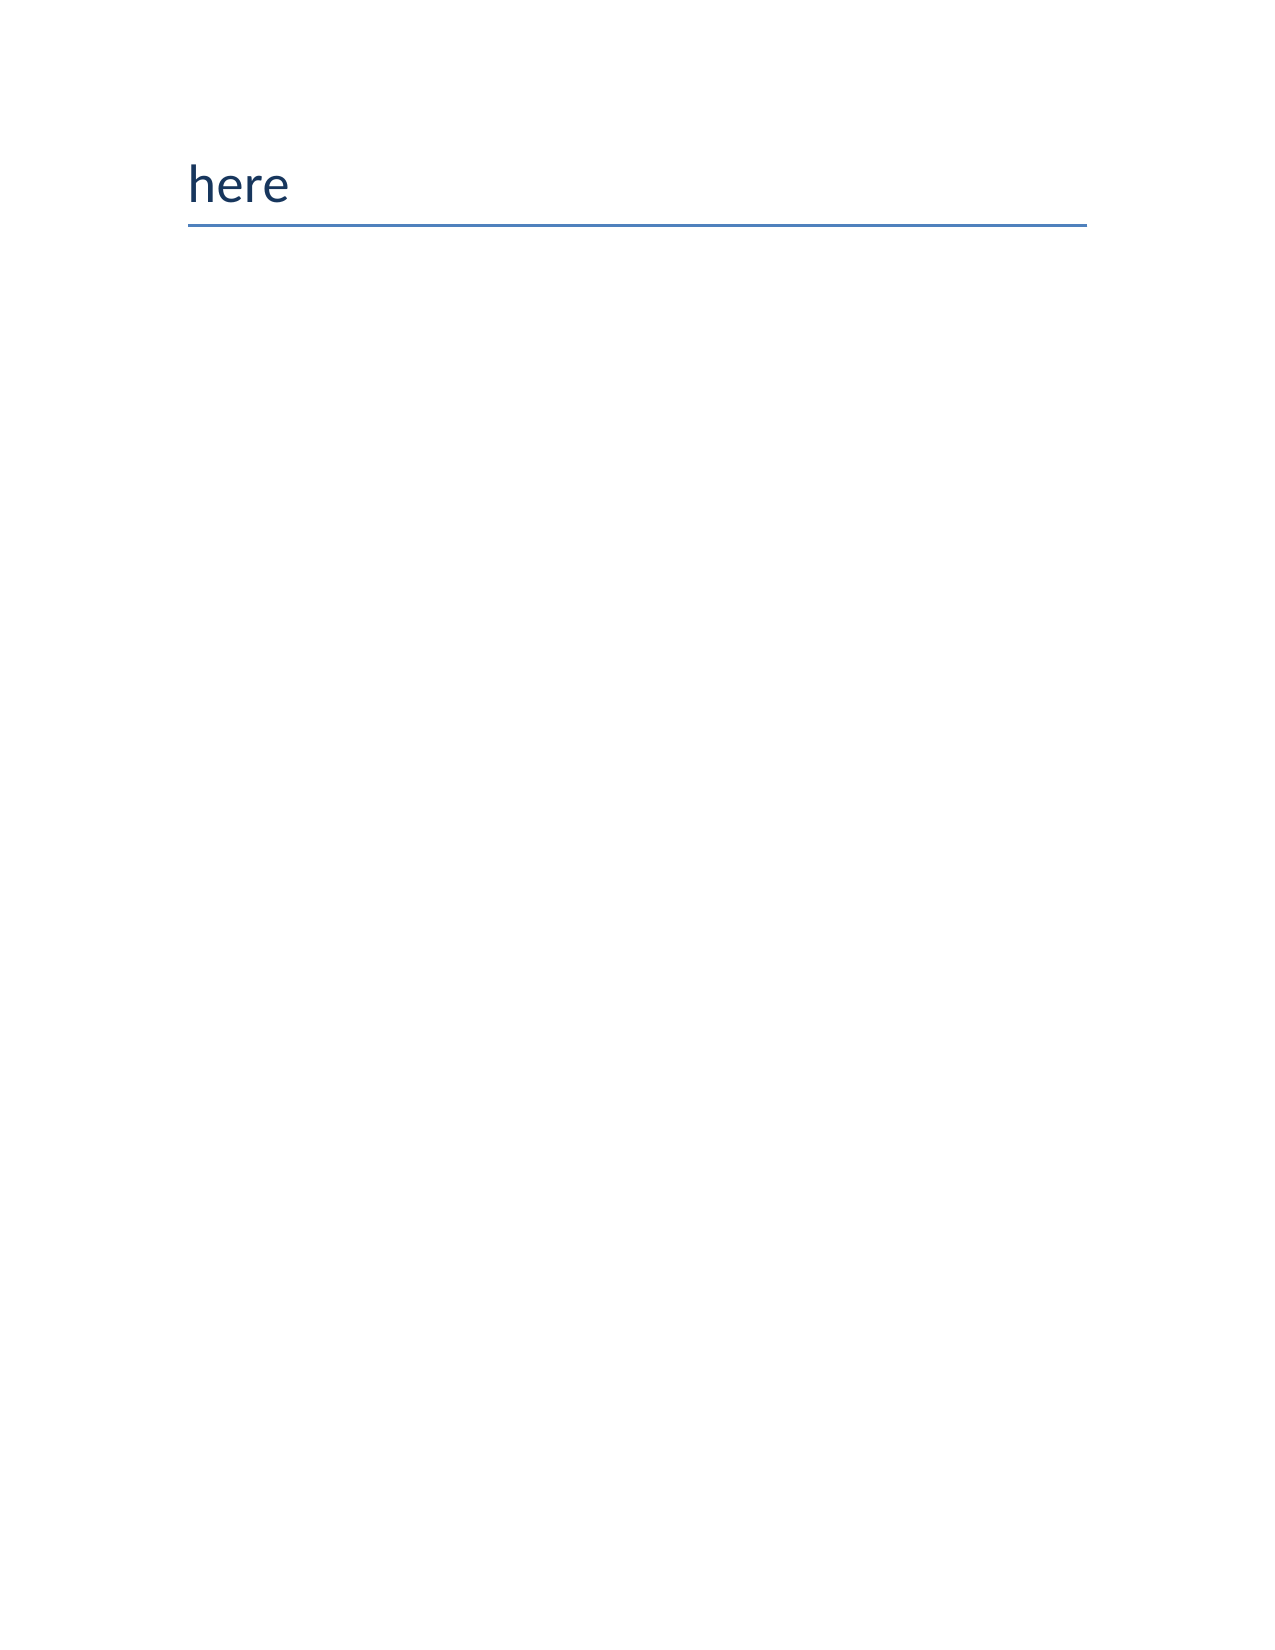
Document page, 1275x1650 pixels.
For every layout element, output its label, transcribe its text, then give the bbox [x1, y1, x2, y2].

title here [187, 150, 1087, 227]
